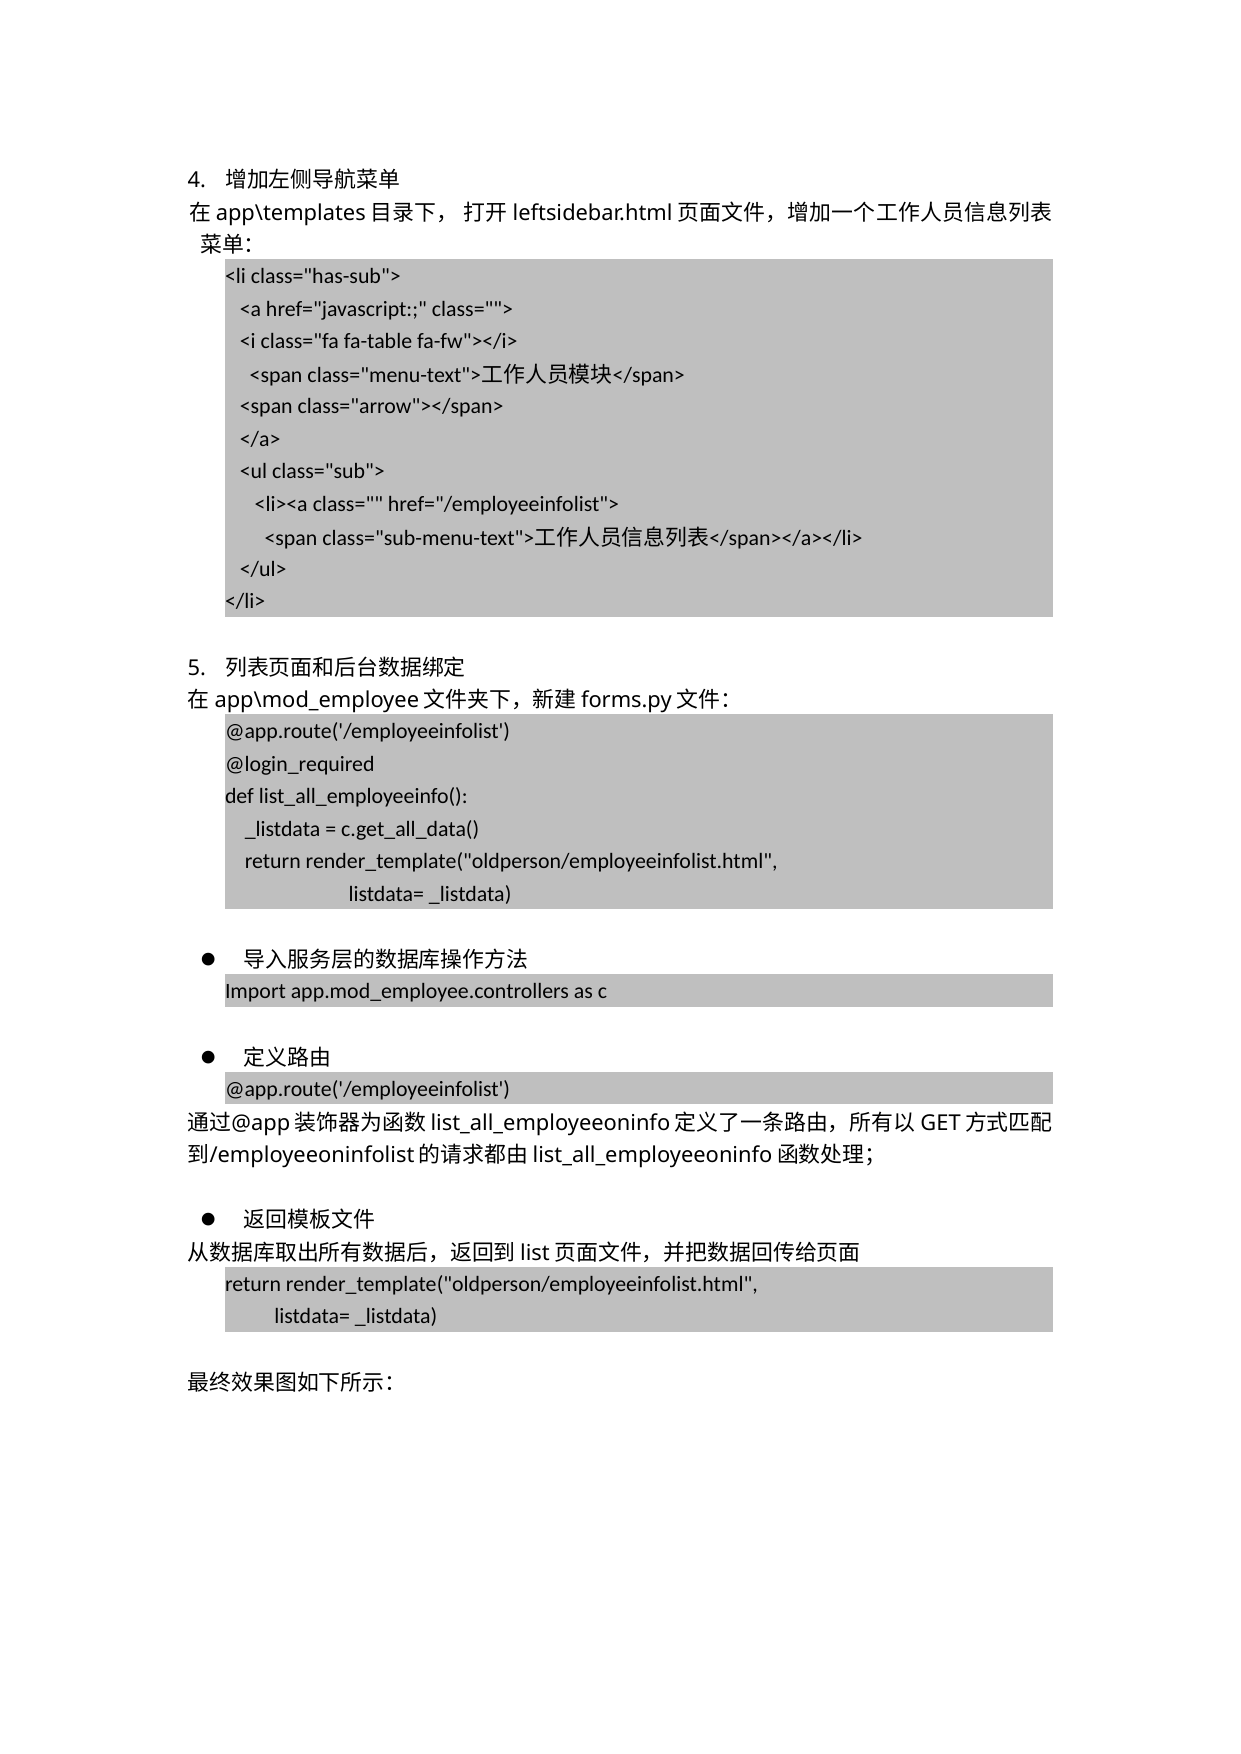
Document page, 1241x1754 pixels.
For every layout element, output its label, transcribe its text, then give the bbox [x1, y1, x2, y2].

text @app.route('/employeeinfolist') @login_required def list_all_employeeinfo(): _listdata = c.get_all_data() return render_template("oldperson/employeeinfolist.html", listdata= _listdata) [225, 714, 1053, 909]
text 通过@app装饰器为函数list_all_employeeoninfo定义了一条路由，所有以GET方式匹配到/employeeoninfolist的请求都由list_all_employeeoninfo函数处理； [187, 1104, 1053, 1169]
text return render_template("oldperson/employeeinfolist.html", listdata= _listdata) [225, 1267, 1053, 1332]
list 导入服务层的数据库操作方法 [200, 942, 1053, 974]
text 在app\templates目录下， 打开leftsidebar.html页面文件，增加一个工作人员信息列表菜单： [189, 194, 1053, 259]
text 在 app\mod_employee文件夹下，新建forms.py文件： [187, 682, 1053, 714]
list 增加左侧导航菜单 [187, 162, 1053, 194]
list 返回模板文件 [200, 1202, 1053, 1234]
text Import app.mod_employee.controllers as c [225, 974, 1053, 1007]
text 从数据库取出所有数据后，返回到list页面文件，并把数据回传给页面 [187, 1234, 1053, 1267]
text <li class="has-sub"> <a href="javascript:;" class=""> <i class="fa fa-table fa-fw"></i> <span class="menu-text">工作人员模块</span> <span class="arrow"></span> </a> <ul class="sub"> <li><a class="" href="/employeeinfolist"> <span class="sub-menu-text">工作人员信息列表</span></a></li> </ul> </li> [225, 259, 1053, 617]
text 最终效果图如下所示： [187, 1364, 1053, 1397]
list 列表页面和后台数据绑定 [187, 649, 1053, 682]
list 定义路由 [200, 1039, 1053, 1072]
text @app.route('/employeeinfolist') [225, 1072, 1053, 1104]
